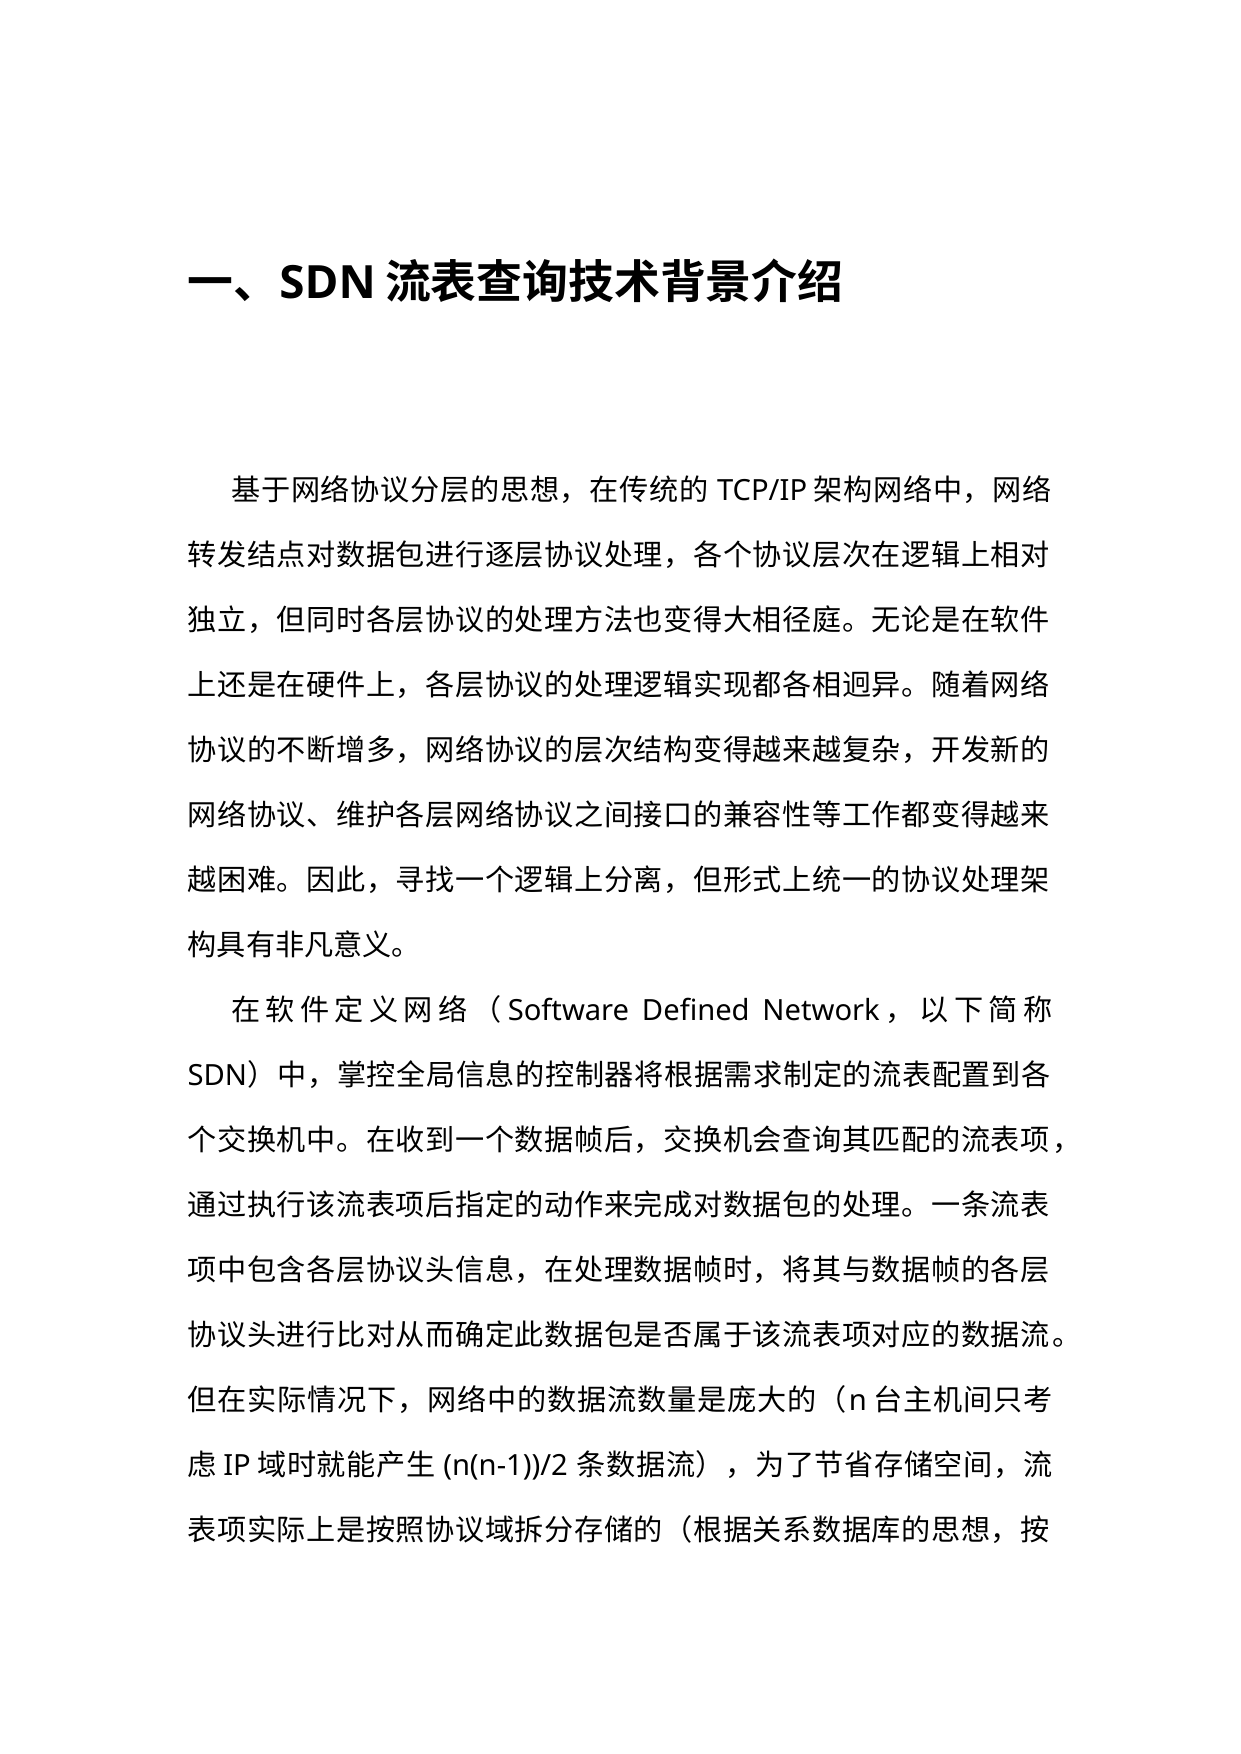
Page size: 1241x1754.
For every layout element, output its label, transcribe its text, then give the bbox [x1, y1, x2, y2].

subtitle 一、SDN流表查询技术背景介绍 [187, 230, 1053, 327]
text 基于网络协议分层的思想，在传统的TCP/IP架构网络中，网络转发结点对数据包进行逐层协议处理，各个协议层次在逻辑上相对独立，但同时各层协议的处理方法也变得大相径庭。无论是在软件上还是在硬件上，各层协议的处理逻辑实现都各相迥异。随着网络协议的不断增多，网络协议的层次结构变得越来越复杂，开发新的网络协议、维护各层网络协议之间接口的兼容性等工作都变得越来越困难。因此，寻找一个逻辑上分离，但形式上统一的协议处理架构具有非凡意义。 [187, 456, 1053, 976]
